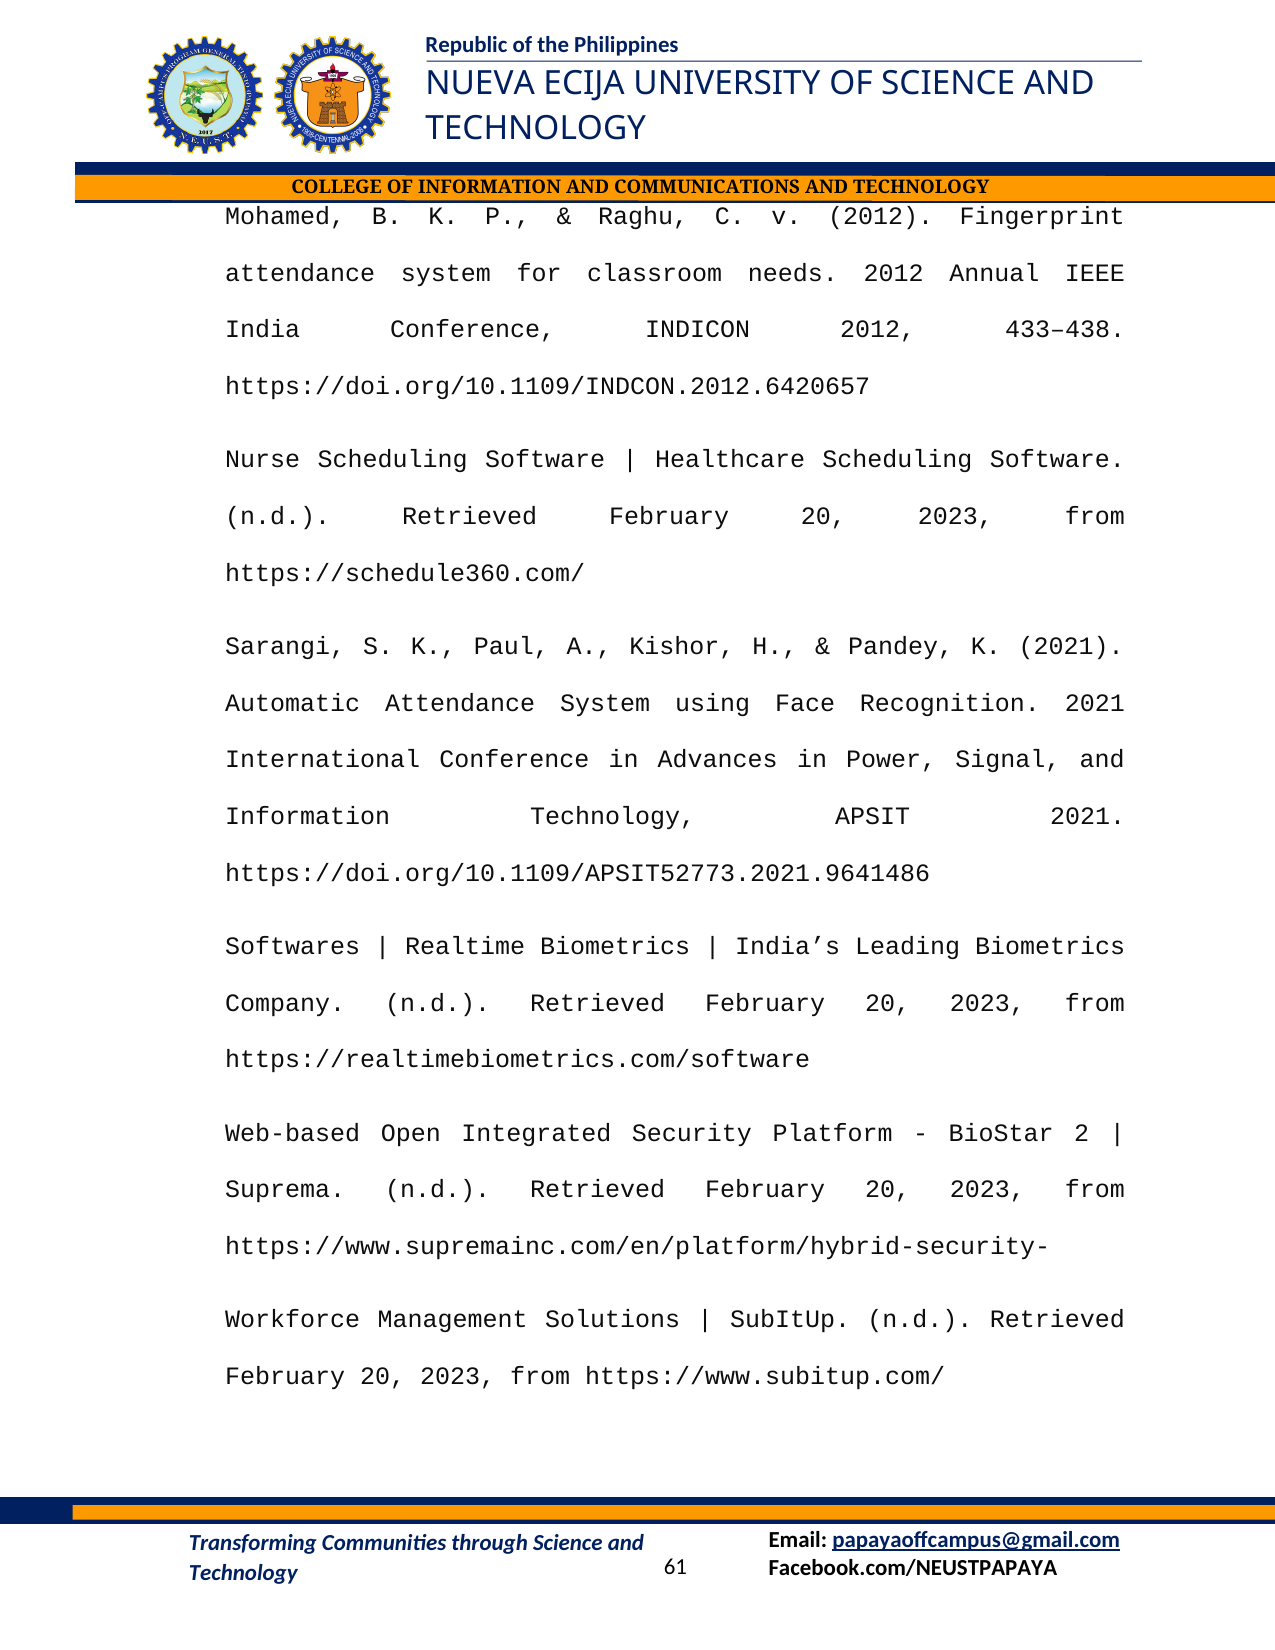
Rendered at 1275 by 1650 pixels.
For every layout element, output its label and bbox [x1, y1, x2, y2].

picture [274, 36, 391, 154]
picture [146, 36, 263, 154]
